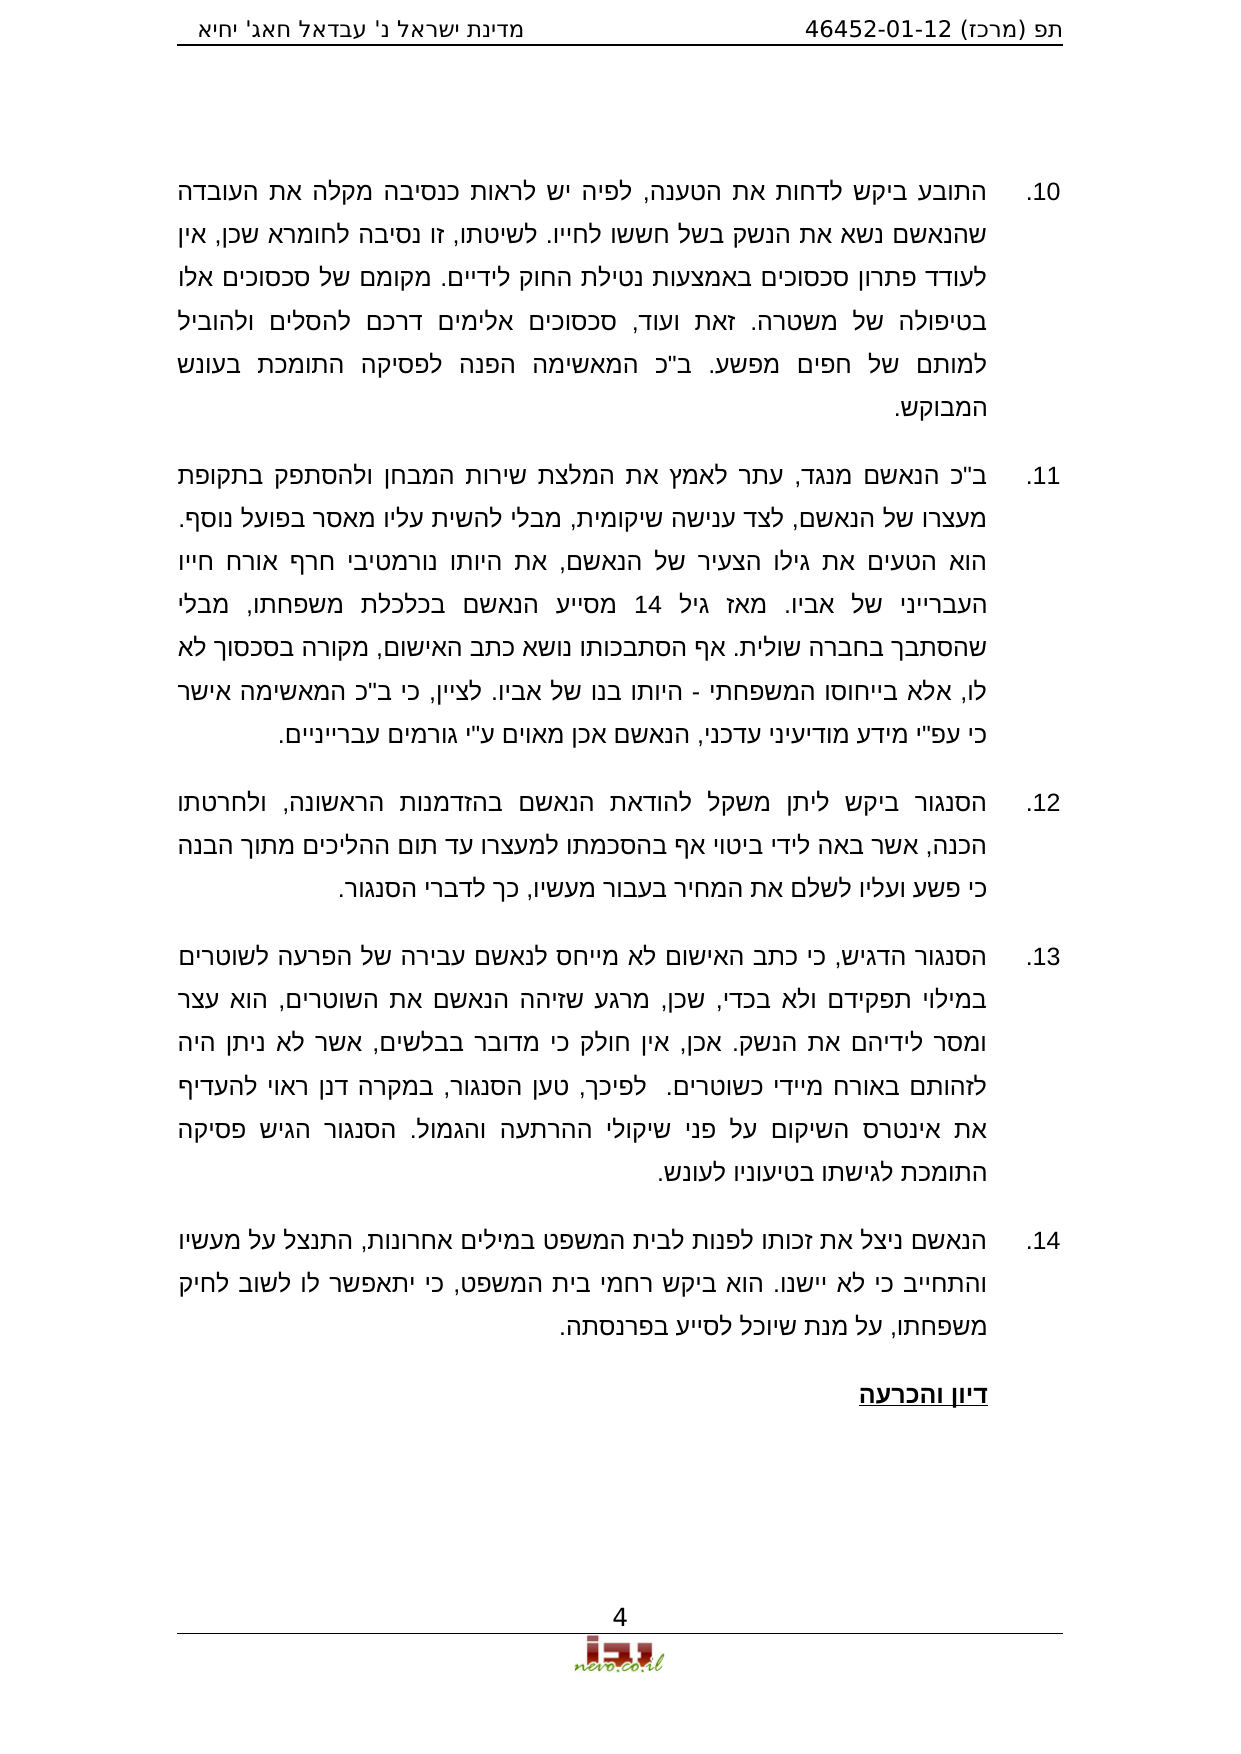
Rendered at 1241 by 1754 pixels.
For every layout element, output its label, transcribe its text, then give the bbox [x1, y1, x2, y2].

list הסנגור ביקש ליתן משקל להודאת הנאשם בהזדמנות הראשונה, ולחרטתו הכנה, אשר באה לידי ביטוי אף בהסכמתו למעצרו עד תום ההליכים מתוך הבנה כי פשע ועליו לשלם את המחיר בעבור מעשיו, כך לדברי הסנגור. [177, 788, 1060, 903]
list ב"כ הנאשם מנגד, עתר לאמץ את המלצת שירות המבחן ולהסתפק בתקופת מעצרו של הנאשם, לצד ענישה שיקומית, מבלי להשית עליו מאסר בפועל נוסף. הוא הטעים את גילו הצעיר של הנאשם, את היותו נורמטיבי חרף אורח חייו העברייני של אביו. מאז גיל 14 מסייע הנאשם בכלכלת משפחתו, מבלי שהסתבך בחברה שולית. אף הסתבכותו נושא כתב האישום, מקורה בסכסוך לא לו, אלא בייחוסו המשפחתי - היותו בנו של אביו. לציין, כי ב"כ המאשימה אישר כי עפ"י מידע מודיעיני עדכני, הנאשם אכן מאוים ע"י גורמים עברייניים. [177, 461, 1060, 748]
list הסנגור הדגיש, כי כתב האישום לא מייחס לנאשם עבירה של הפרעה לשוטרים במילוי תפקידם ולא בכדי, שכן, מרגע שזיהה הנאשם את השוטרים, הוא עצר ומסר לידיהם את הנשק. אכן, אין חולק כי מדובר בבלשים, אשר לא ניתן היה לזהותם באורח מיידי כשוטרים. לפיכך, טען הסנגור, במקרה דנן ראוי להעדיף את אינטרס השיקום על פני שיקולי ההרתעה והגמול. הסנגור הגיש פסיקה התומכת לגישתו בטיעוניו לעונש. [177, 942, 1060, 1187]
list התובע ביקש לדחות את הטענה, לפיה יש לראות כנסיבה מקלה את העובדה שהנאשם נשא את הנשק בשל חששו לחייו. לשיטתו, זו נסיבה לחומרא שכן, אין לעודד פתרון סכסוכים באמצעות נטילת החוק לידיים. מקומם של סכסוכים אלו בטיפולה של משטרה. זאת ועוד, סכסוכים אלימים דרכם להסלים ולהוביל למותם של חפים מפשע. ב"כ המאשימה הפנה לפסיקה התומכת בעונש המבוקש. [177, 177, 1060, 422]
list הנאשם ניצל את זכותו לפנות לבית המשפט במילים אחרונות, התנצל על מעשיו והתחייב כי לא יישנו. הוא ביקש רחמי בית המשפט, כי יתאפשר לו לשוב לחיק משפחתו, על מנת שיוכל לסייע בפרנסתה. [177, 1226, 1060, 1341]
picture [574, 1635, 666, 1673]
text דיון והכרעה [177, 1380, 1063, 1409]
